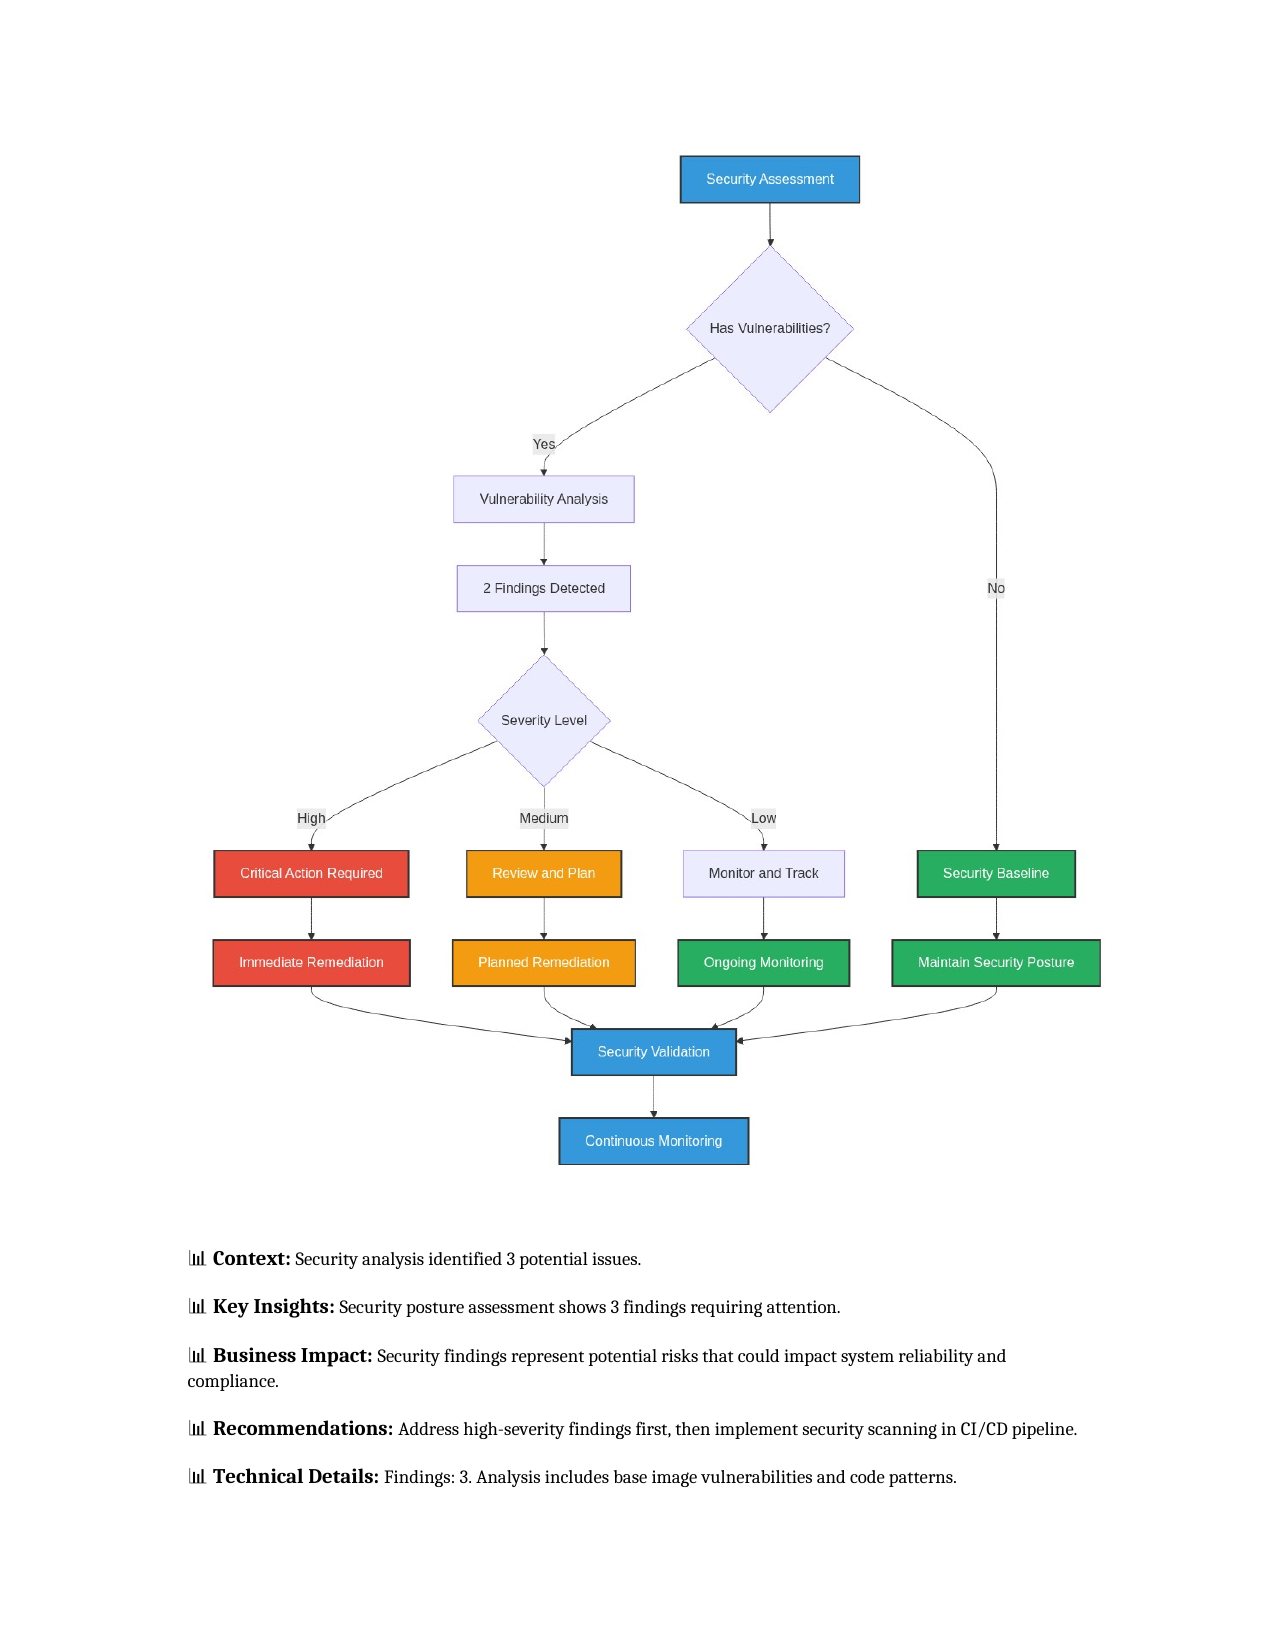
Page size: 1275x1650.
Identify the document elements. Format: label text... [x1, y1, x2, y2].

text 📊 Business Impact: Security findings represent potential risks that could impact system reliability and compliance. [187, 1343, 1087, 1392]
text 📊 Recommendations: Address high-severity findings first, then implement security scanning in CI/CD pipeline. [187, 1416, 1087, 1440]
text 📊 Technical Details: Findings: 3. Analysis includes base image vulnerabilities and code patterns. [187, 1464, 1087, 1488]
text 📊 Key Insights: Security posture assessment shows 3 findings requiring attention. [187, 1295, 1087, 1319]
text 📊 Context: Security analysis identified 3 potential issues. [187, 1247, 1087, 1271]
picture [206, 150, 1107, 1171]
